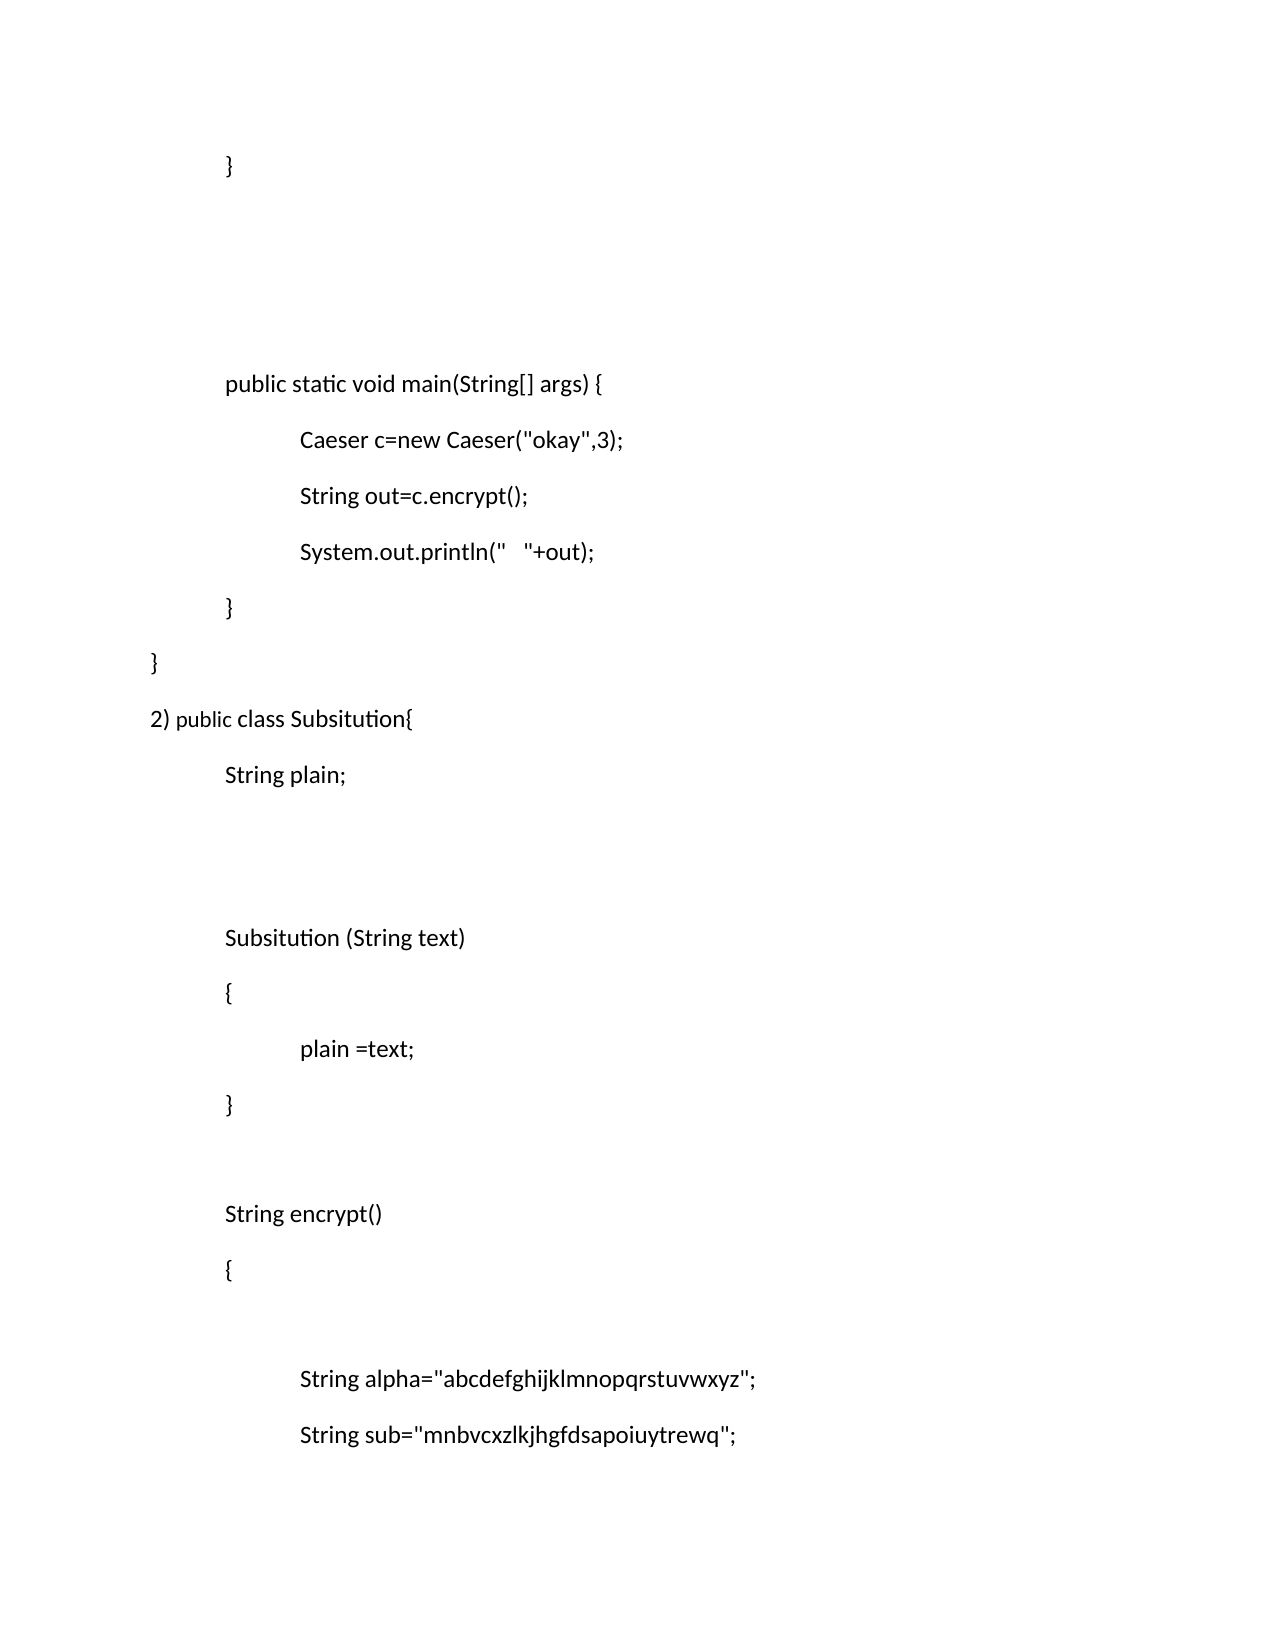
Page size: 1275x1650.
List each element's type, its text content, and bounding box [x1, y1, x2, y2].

text String alpha="abcdefghijklmnopqrstuvwxyz"; [150, 1363, 1125, 1394]
text { [150, 1254, 1125, 1285]
text } [150, 1089, 1125, 1120]
text String plain; [150, 759, 1125, 790]
text System.out.println(" "+out); [150, 536, 1125, 566]
text plain =text; [150, 1033, 1125, 1064]
text } [150, 592, 1125, 622]
text } [150, 647, 1125, 678]
text } [150, 150, 1125, 181]
text Subsitution (String text) [150, 922, 1125, 952]
text Caeser c=new Caeser("okay",3); [150, 424, 1125, 455]
text String out=c.encrypt(); [150, 480, 1125, 511]
text 2) public class Subsitution{ [150, 703, 1125, 734]
text String encrypt() [150, 1198, 1125, 1229]
text { [150, 977, 1125, 1008]
text String sub="mnbvcxzlkjhgfdsapoiuytrewq"; [150, 1419, 1125, 1450]
text public static void main(String[] args) { [150, 368, 1125, 399]
